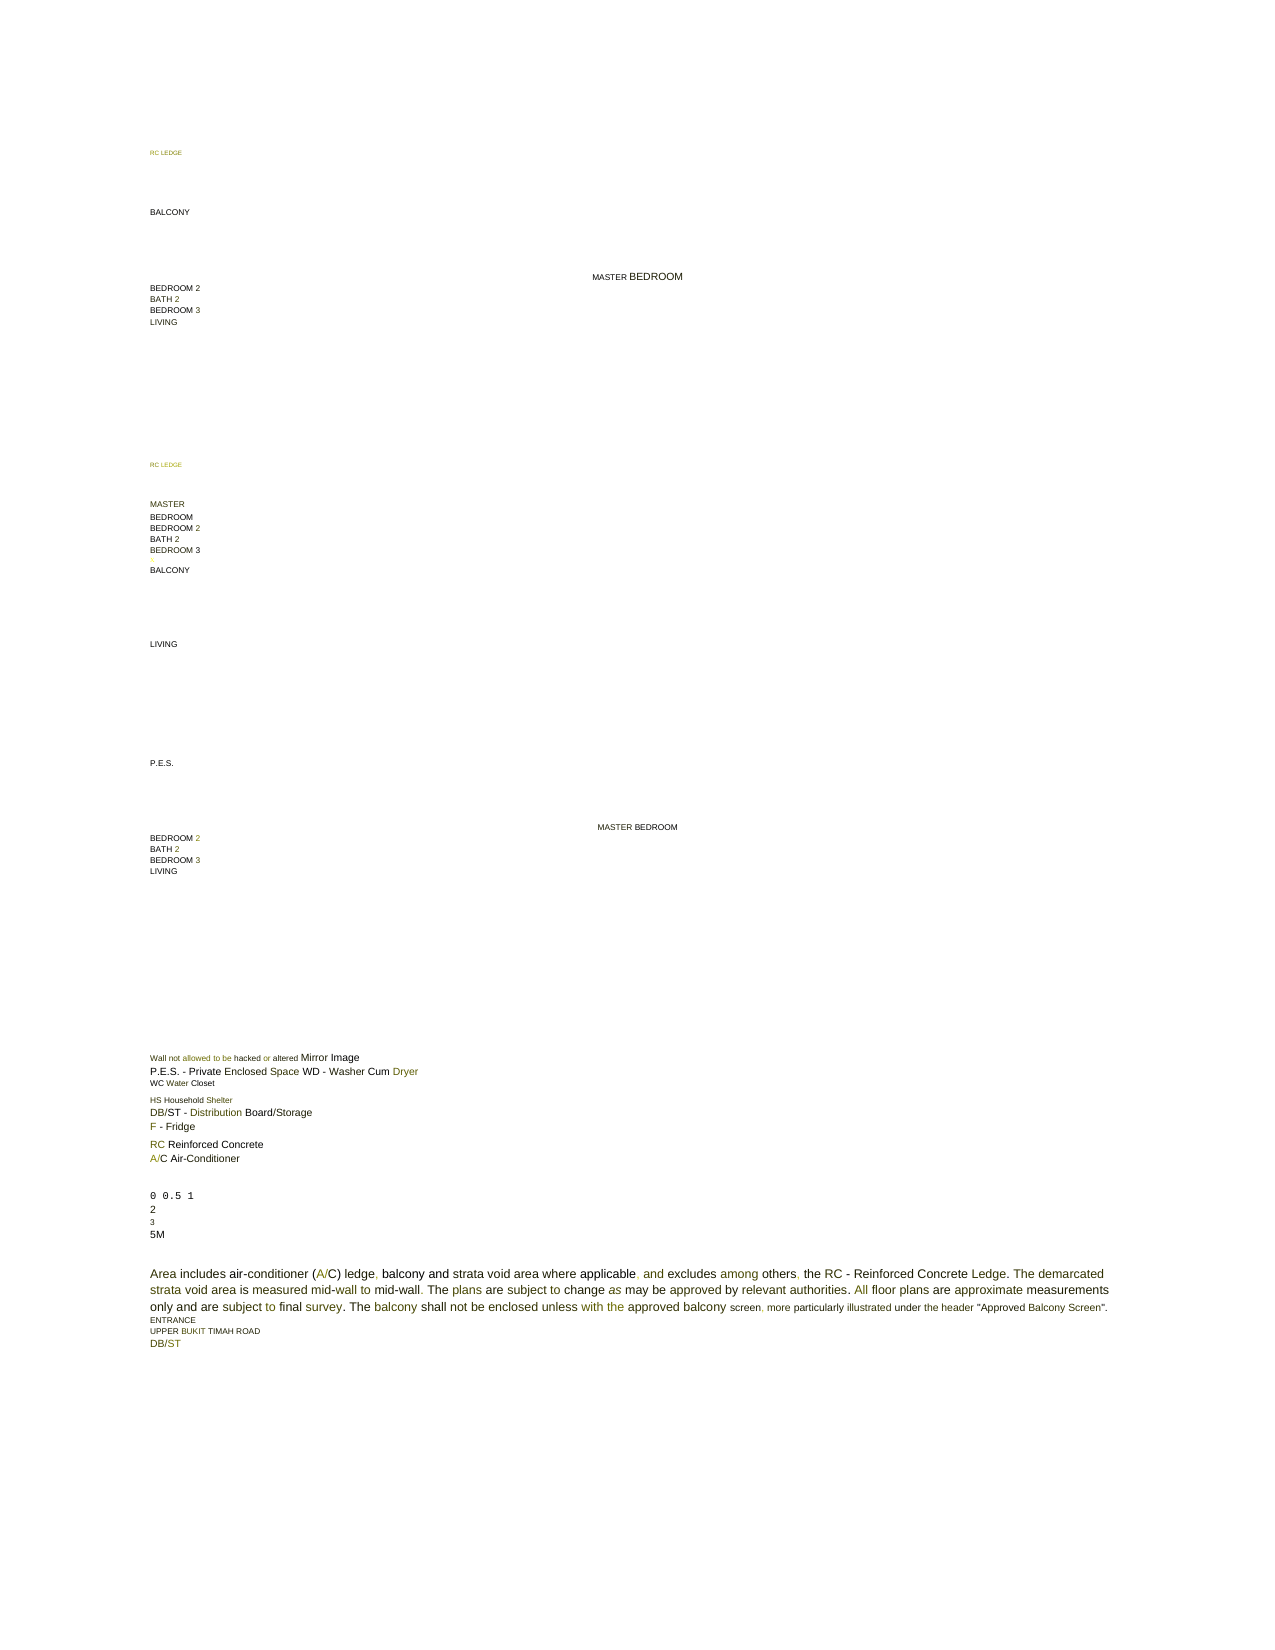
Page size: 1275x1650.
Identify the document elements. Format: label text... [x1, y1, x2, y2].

text Area includes air-conditioner (A/C) ledge, balcony and strata void area where applicable, and excludes among others, the RC - Reinforced Concrete Ledge. The demarcated strata void area is measured mid-wall to mid-wall. The plans are subject to change as may be approved by relevant authorities. All floor plans are approximate measurements only and are subject to final survey. The balcony shall not be enclosed unless with the approved balcony screen, more particularly illustrated under the header "Approved Balcony Screen". [150, 1266, 1125, 1314]
